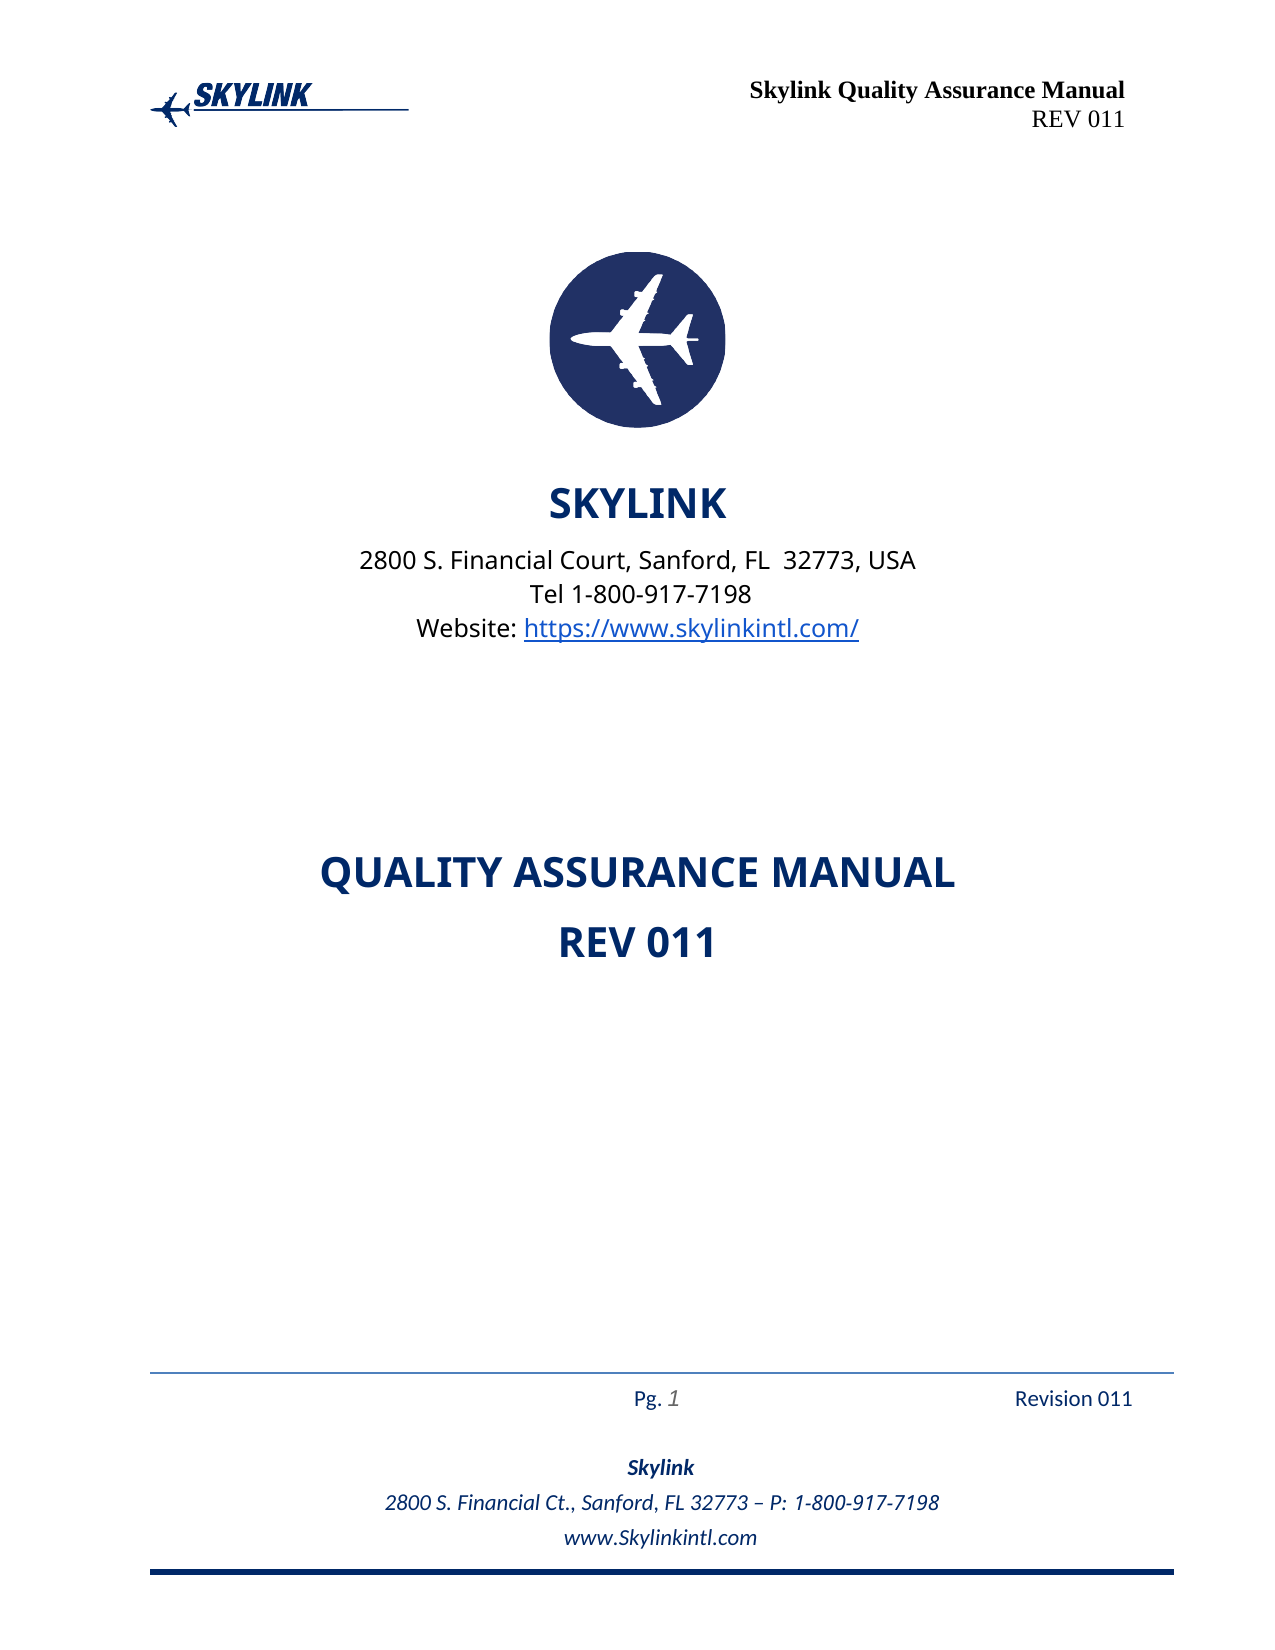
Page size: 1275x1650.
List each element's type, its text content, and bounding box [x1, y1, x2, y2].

subtitle SKYLINK [150, 473, 1125, 530]
picture [150, 75, 409, 127]
subtitle Tel 1-800-917-7198 [150, 577, 1125, 611]
picture [549, 252, 726, 428]
subtitle QUALITY ASSURANCE MANUAL [150, 843, 1125, 900]
subtitle Website: https://www.skylinkintl.com/ [150, 611, 1125, 645]
subtitle REV 011 [150, 913, 1125, 969]
subtitle 2800 S. Financial Court, Sanford, FL 32773, USA [150, 543, 1125, 577]
